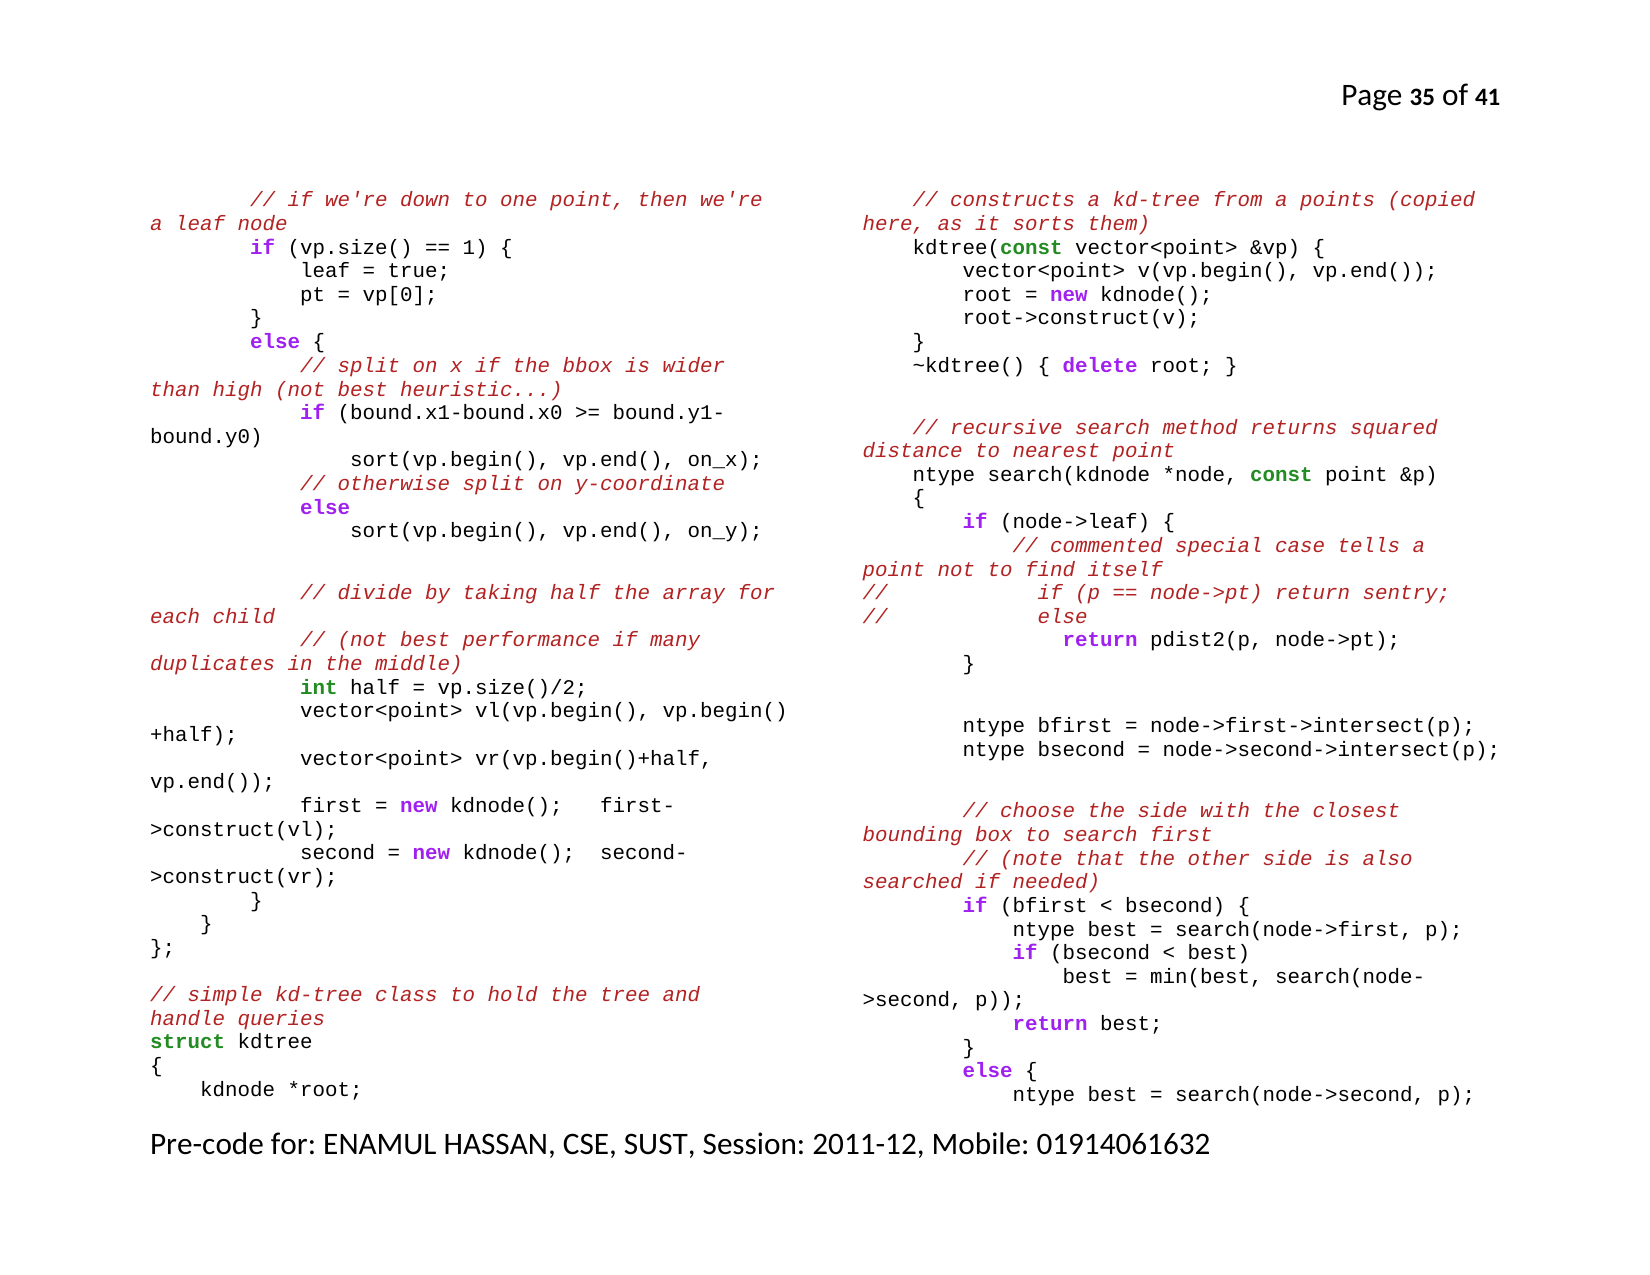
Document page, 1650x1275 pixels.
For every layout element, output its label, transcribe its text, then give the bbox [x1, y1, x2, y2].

text // choose the side with the closest bounding box to search first [862, 800, 1500, 848]
text first = new kdnode(); first->construct(vl); [150, 795, 787, 842]
text return pdist2(p, node->pt); [862, 629, 1500, 653]
text } [862, 331, 1500, 355]
text // simple kd-tree class to hold the tree and handle queries [150, 984, 787, 1031]
text // if we're down to one point, then we're a leaf node [150, 189, 787, 237]
text if (bound.x1-bound.x0 >= bound.y1-bound.y0) [150, 402, 787, 449]
text struct kdtree [150, 1031, 787, 1055]
text // commented special case tells a point not to find itself [862, 535, 1500, 582]
text // (note that the other side is also searched if needed) [862, 848, 1500, 895]
text ntype bsecond = node->second->intersect(p); [862, 738, 1500, 762]
text // constructs a kd-tree from a points (copied here, as it sorts them) [862, 189, 1500, 237]
text else { [150, 331, 787, 355]
text else { [862, 1060, 1500, 1084]
text // recursive search method returns squared distance to nearest point [862, 417, 1500, 464]
text // otherwise split on y-coordinate [150, 473, 787, 497]
text // (not best performance if many duplicates in the middle) [150, 629, 787, 677]
text vector<point> v(vp.begin(), vp.end()); [862, 260, 1500, 284]
text if (node->leaf) { [862, 511, 1500, 535]
text if (bsecond < best) [862, 942, 1500, 966]
text ntype best = search(node->second, p); [862, 1084, 1500, 1108]
text sort(vp.begin(), vp.end(), on_x); [150, 449, 787, 473]
text int half = vp.size()/2; [150, 677, 787, 700]
text second = new kdnode(); second->construct(vr); [150, 842, 787, 889]
text } [862, 653, 1500, 677]
text // split on x if the bbox is wider than high (not best heuristic...) [150, 355, 787, 402]
text ntype bfirst = node->first->intersect(p); [862, 715, 1500, 738]
text if (bfirst < bsecond) { [862, 895, 1500, 918]
text leaf = true; [150, 260, 787, 284]
text } [150, 913, 787, 937]
text else [150, 497, 787, 520]
text // if (p == node->pt) return sentry; [862, 582, 1500, 606]
text // divide by taking half the array for each child [150, 582, 787, 629]
text return best; [862, 1013, 1500, 1037]
text { [862, 488, 1500, 511]
text best = min(best, search(node->second, p)); [862, 966, 1500, 1013]
text ntype search(kdnode *node, const point &p) [862, 464, 1500, 488]
text root->construct(v); [862, 308, 1500, 331]
text } [862, 1037, 1500, 1060]
text sort(vp.begin(), vp.end(), on_y); [150, 520, 787, 544]
text if (vp.size() == 1) { [150, 237, 787, 260]
text ~kdtree() { delete root; } [862, 355, 1500, 378]
text kdnode *root; [150, 1079, 787, 1102]
text } [150, 308, 787, 331]
text } [150, 889, 787, 913]
text kdtree(const vector<point> &vp) { [862, 237, 1500, 260]
text vector<point> vr(vp.begin()+half, vp.end()); [150, 748, 787, 795]
text pt = vp[0]; [150, 284, 787, 308]
text vector<point> vl(vp.begin(), vp.begin()+half); [150, 700, 787, 748]
text }; [150, 937, 787, 961]
text root = new kdnode(); [862, 284, 1500, 308]
text { [150, 1055, 787, 1079]
text ntype best = search(node->first, p); [862, 918, 1500, 942]
text // else [862, 606, 1500, 629]
